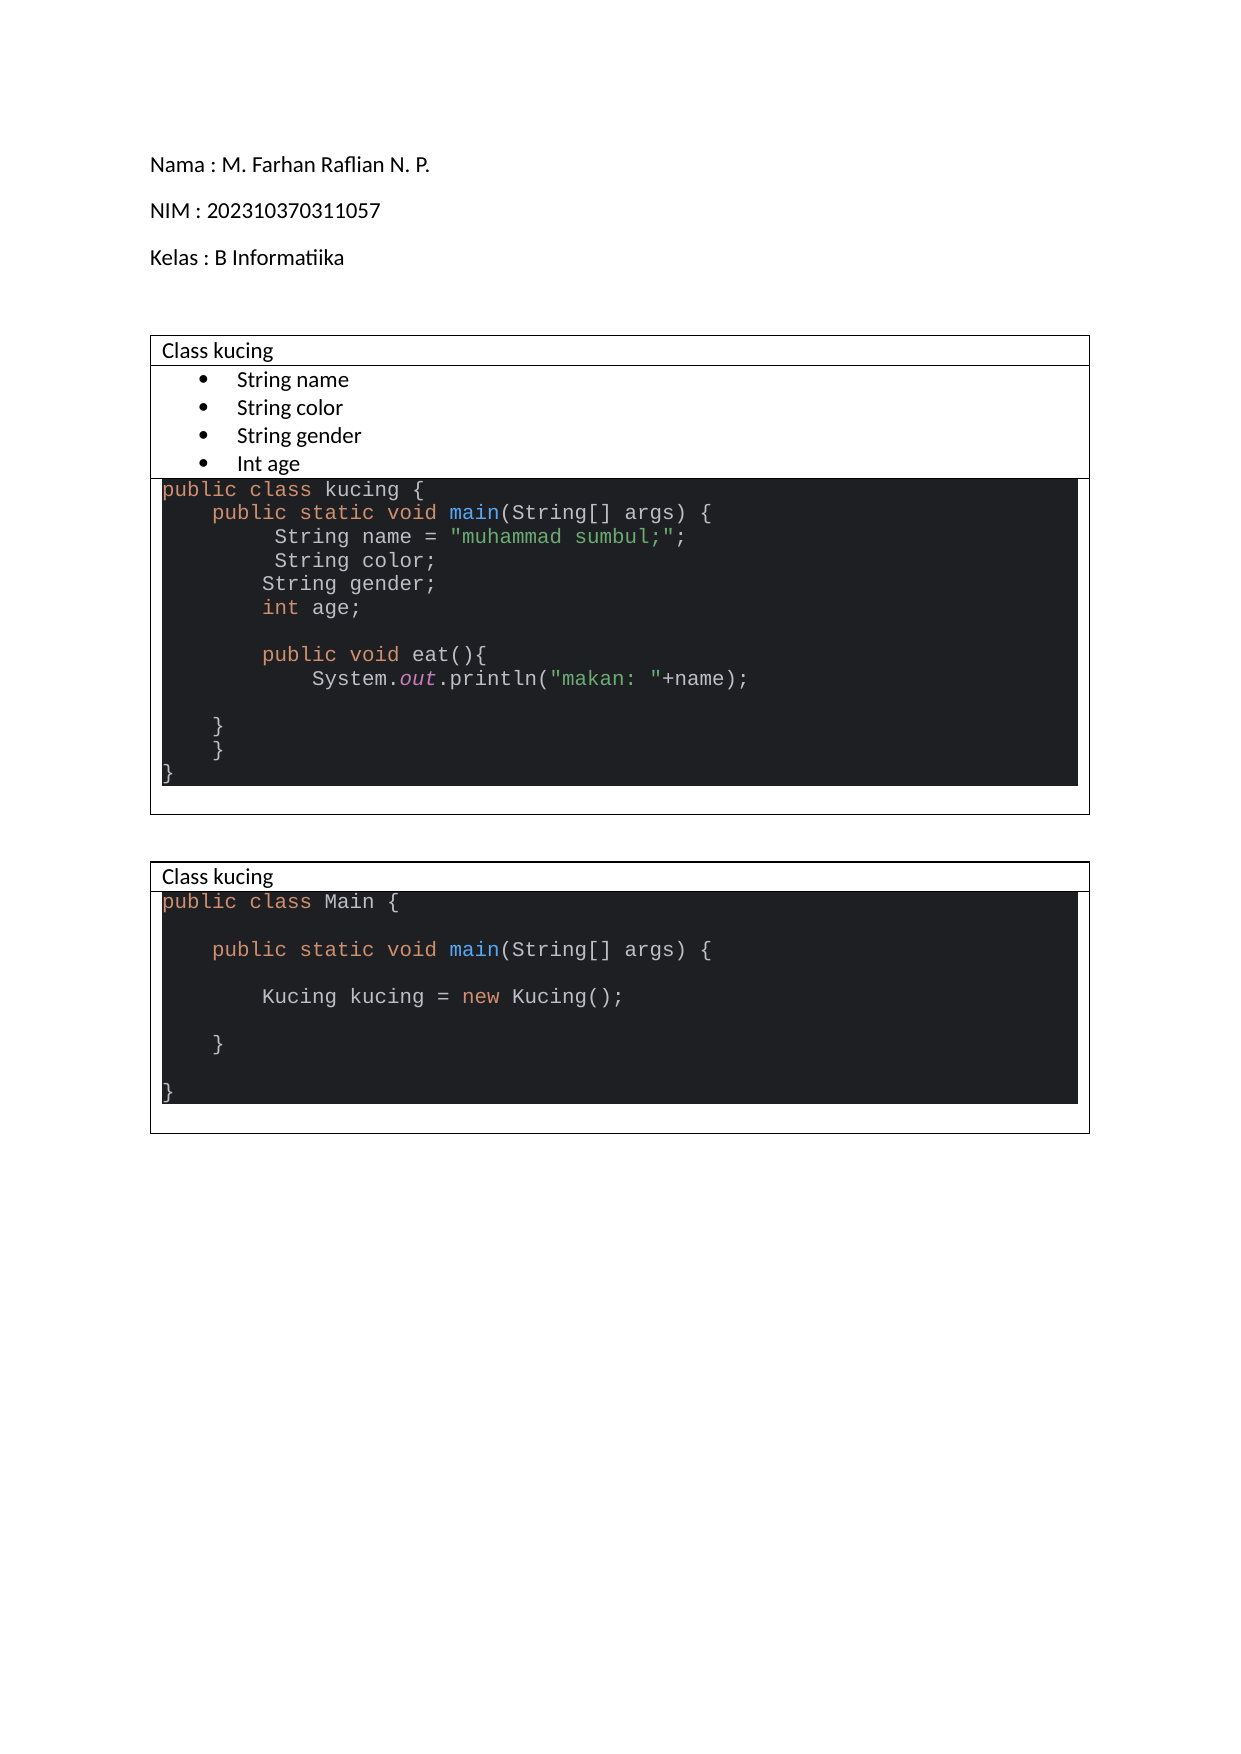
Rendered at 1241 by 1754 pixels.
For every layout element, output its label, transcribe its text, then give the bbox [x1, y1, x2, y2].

table_cell public class Main { public static void main(String[] args) { Kucing kucing = new Kucing(); } } [151, 892, 1089, 1132]
text Kelas : B Informatiika [150, 243, 1090, 271]
text Nama : M. Farhan Raflian N. P. [150, 150, 1090, 178]
table_cell String name String color String gender Int age [151, 366, 1089, 478]
table_cell public class kucing { public static void main(String[] args) { String name = "muhammad sumbul;"; String color; String gender; int age; public void eat(){ System.out.println("makan: "+name); } } } [151, 479, 1089, 814]
table_header Class kucing [151, 336, 1089, 364]
text NIM : 202310370311057 [150, 196, 1090, 224]
table_header Class kucing [151, 863, 1089, 891]
